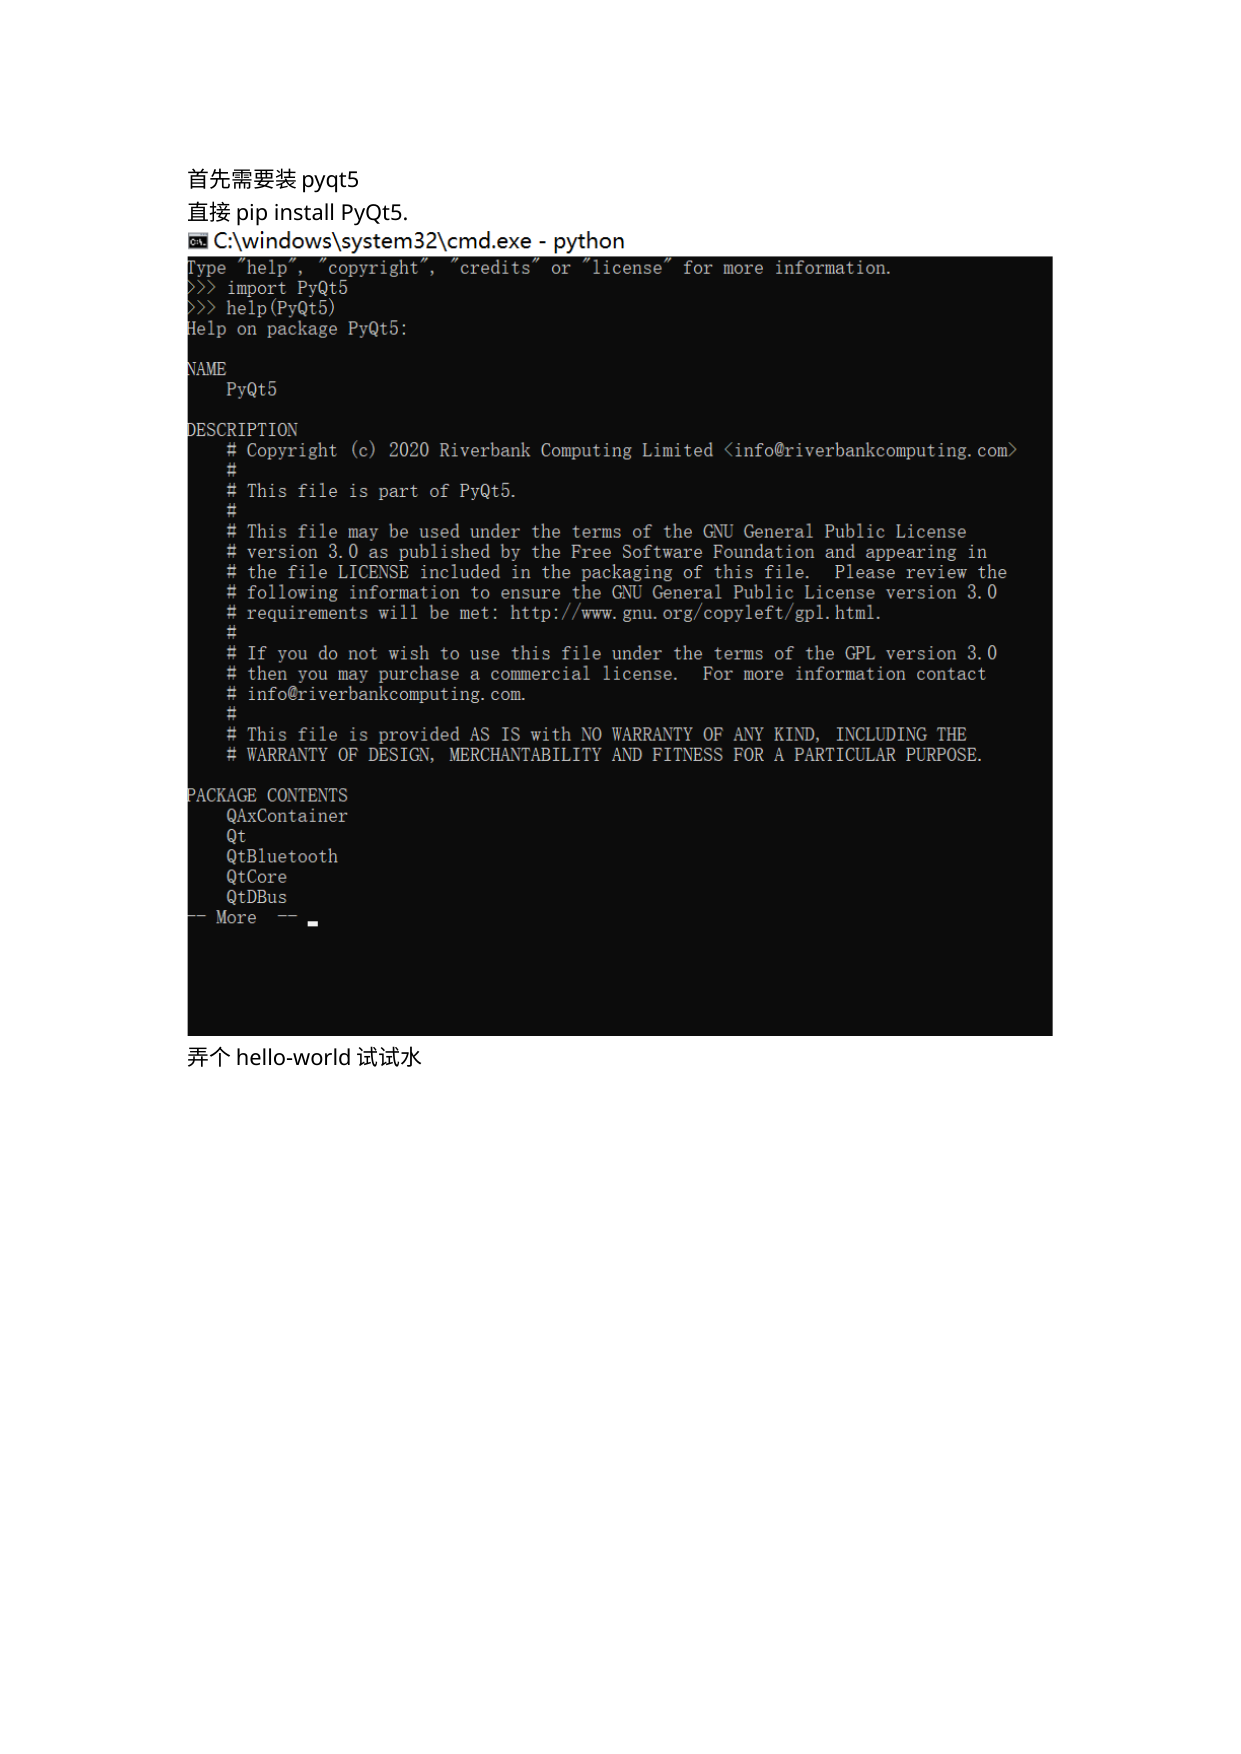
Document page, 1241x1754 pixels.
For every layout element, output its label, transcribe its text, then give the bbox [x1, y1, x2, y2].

text 首先需要装pyqt5 [187, 162, 1053, 194]
text 弄个hello-world试试水 [187, 1039, 1053, 1072]
picture [187, 227, 1053, 1036]
text 直接pip install PyQt5. [187, 194, 1053, 227]
